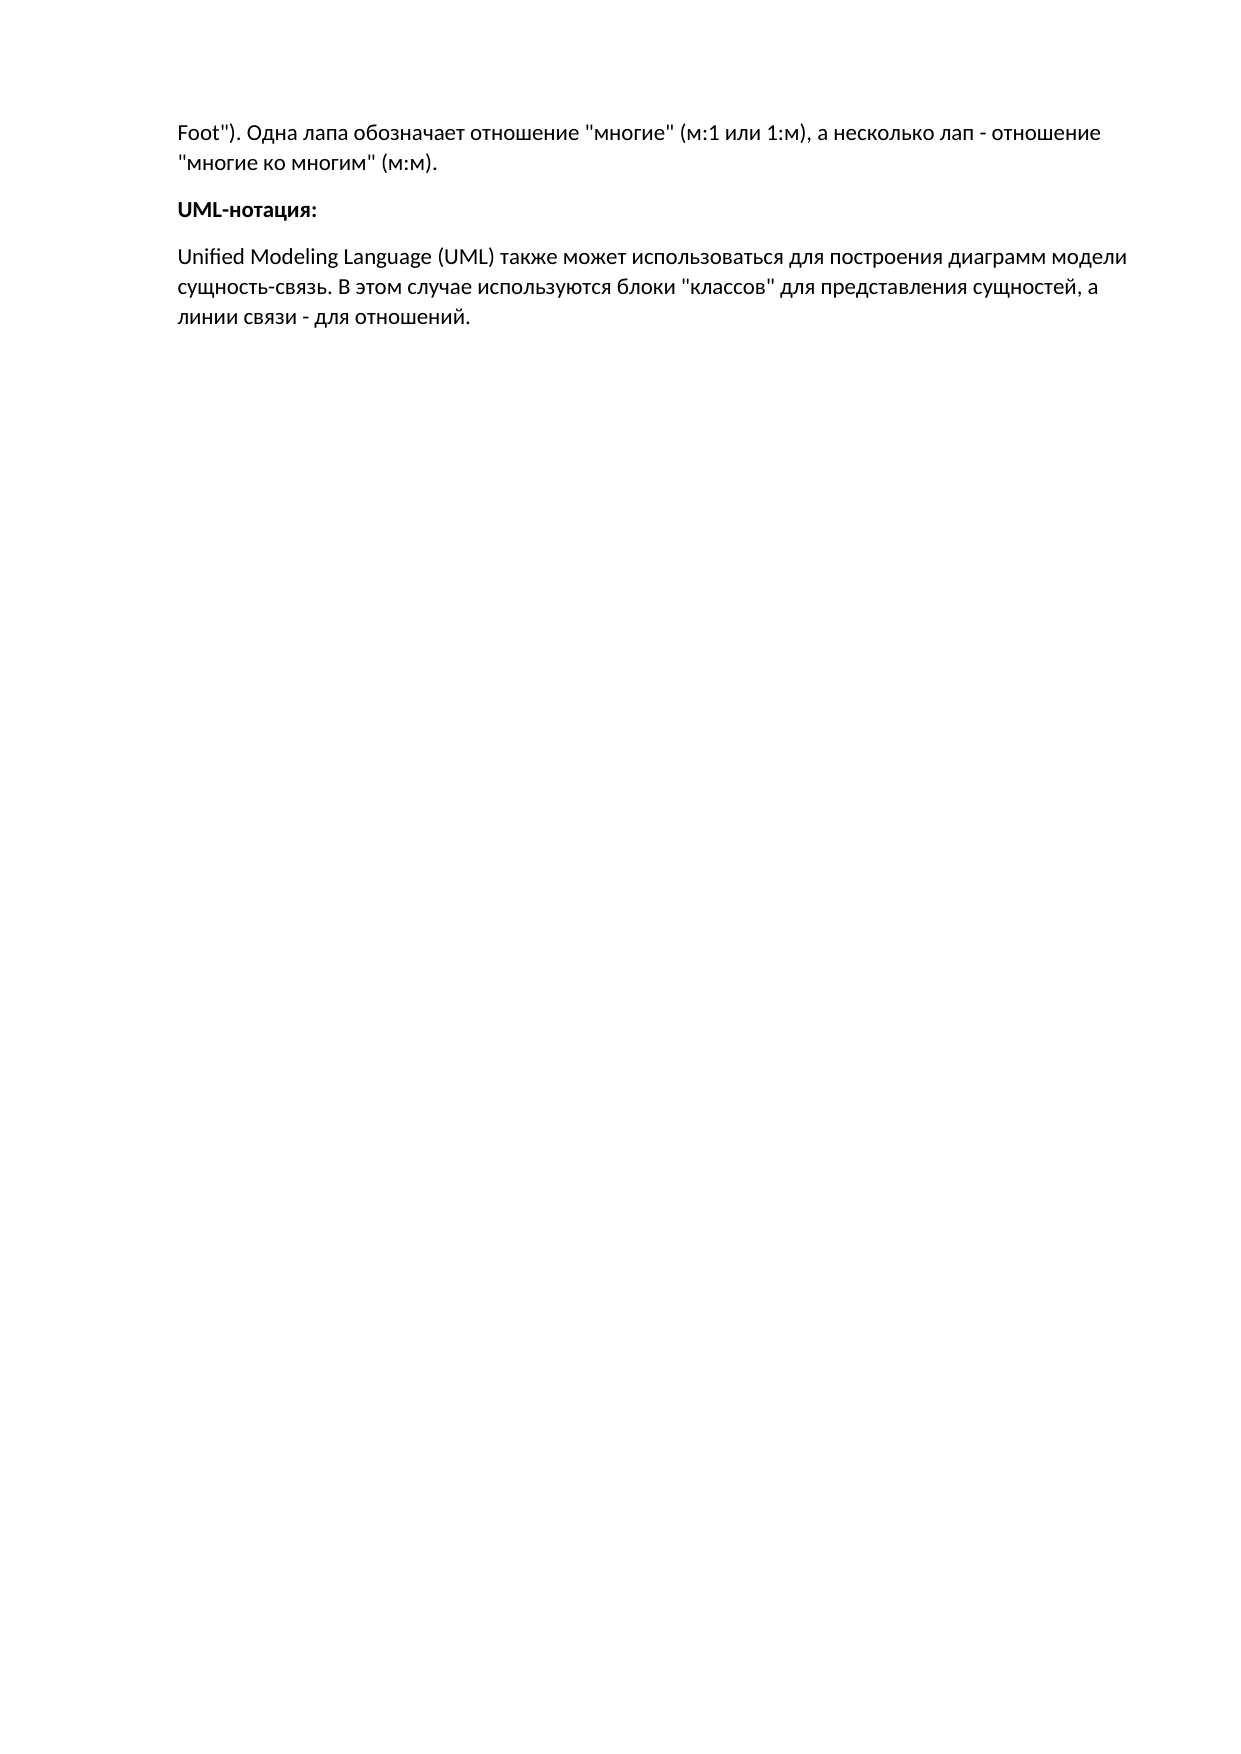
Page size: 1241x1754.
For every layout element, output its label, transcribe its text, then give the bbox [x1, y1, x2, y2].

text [177, 118, 1152, 176]
text Unified Modeling Language (UML) также может использоваться для построения диаграмм модели сущность-связь. В этом случае используются блоки "классов" для представления сущностей, а линии связи - для отношений. [177, 242, 1152, 331]
text UML-нотация: [177, 195, 1152, 223]
